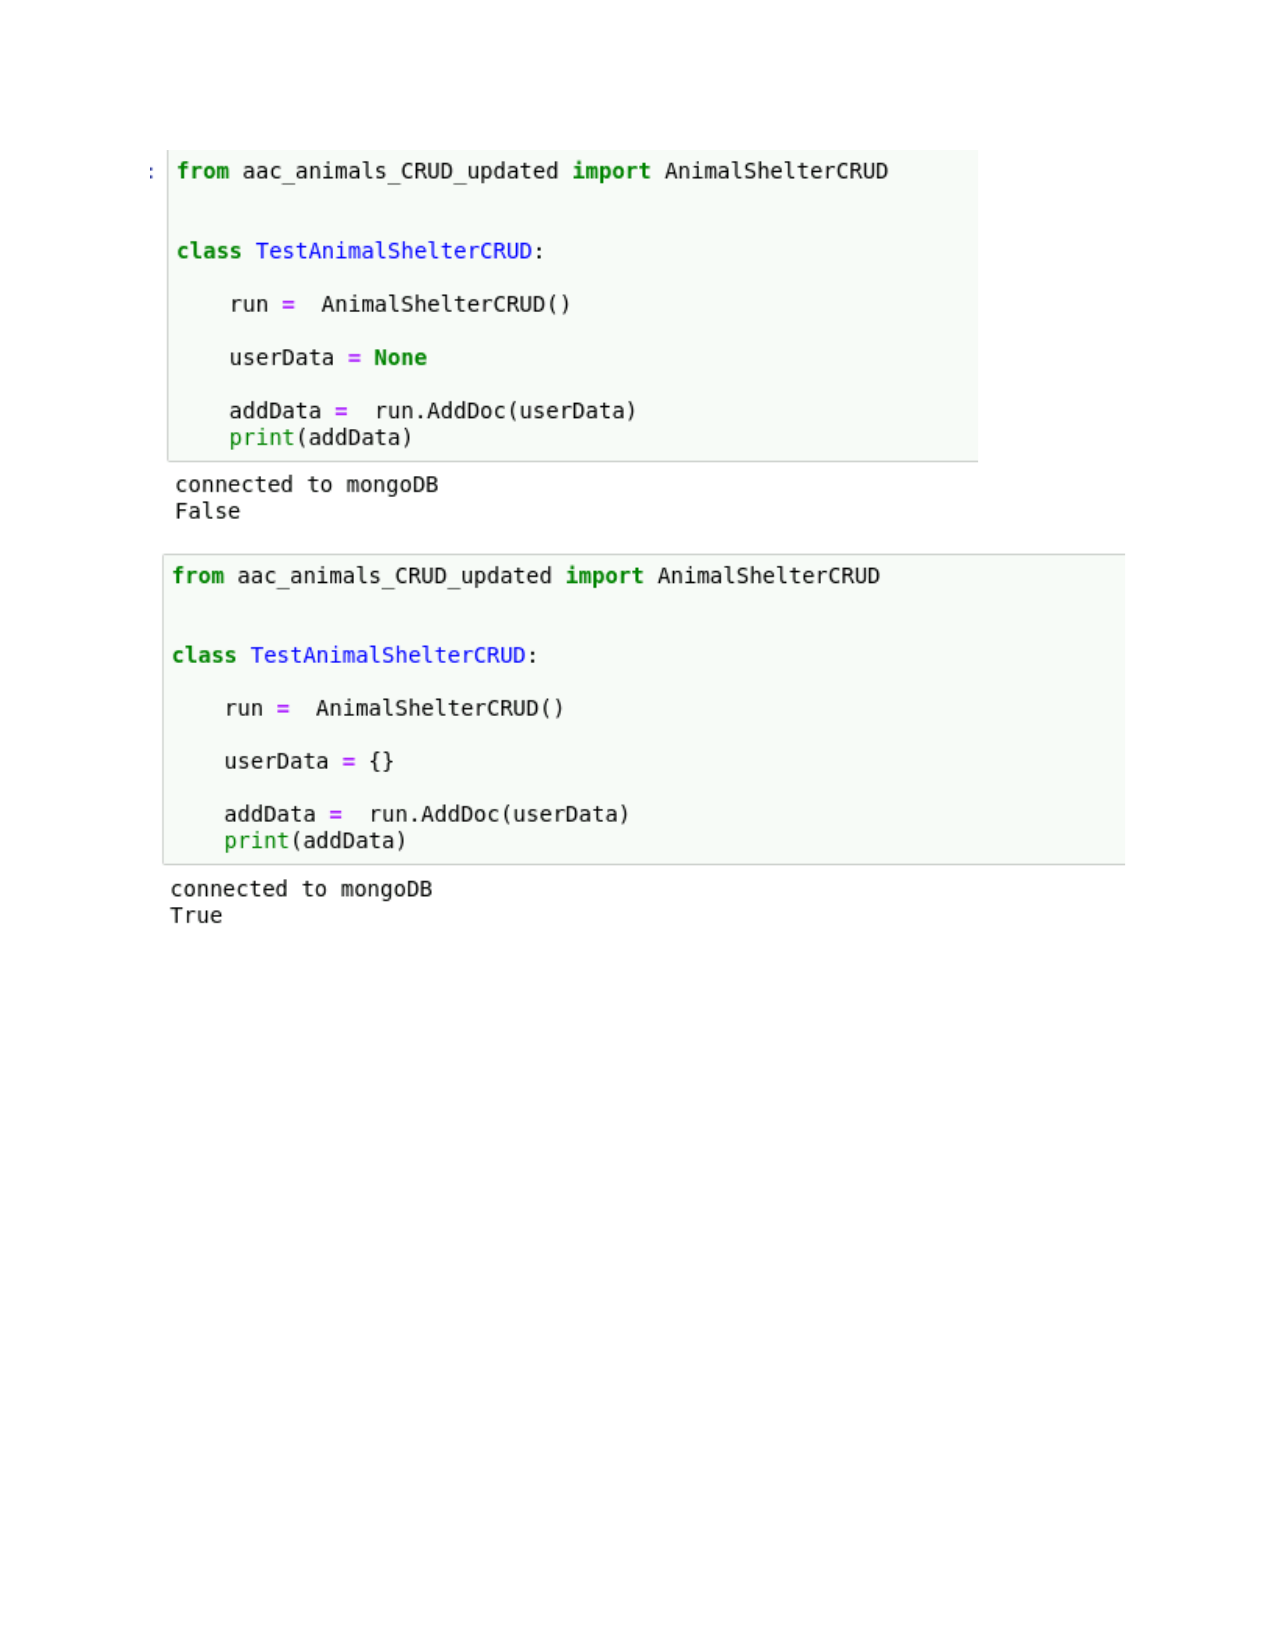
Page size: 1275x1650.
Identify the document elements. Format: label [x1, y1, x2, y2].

picture [150, 150, 1125, 945]
